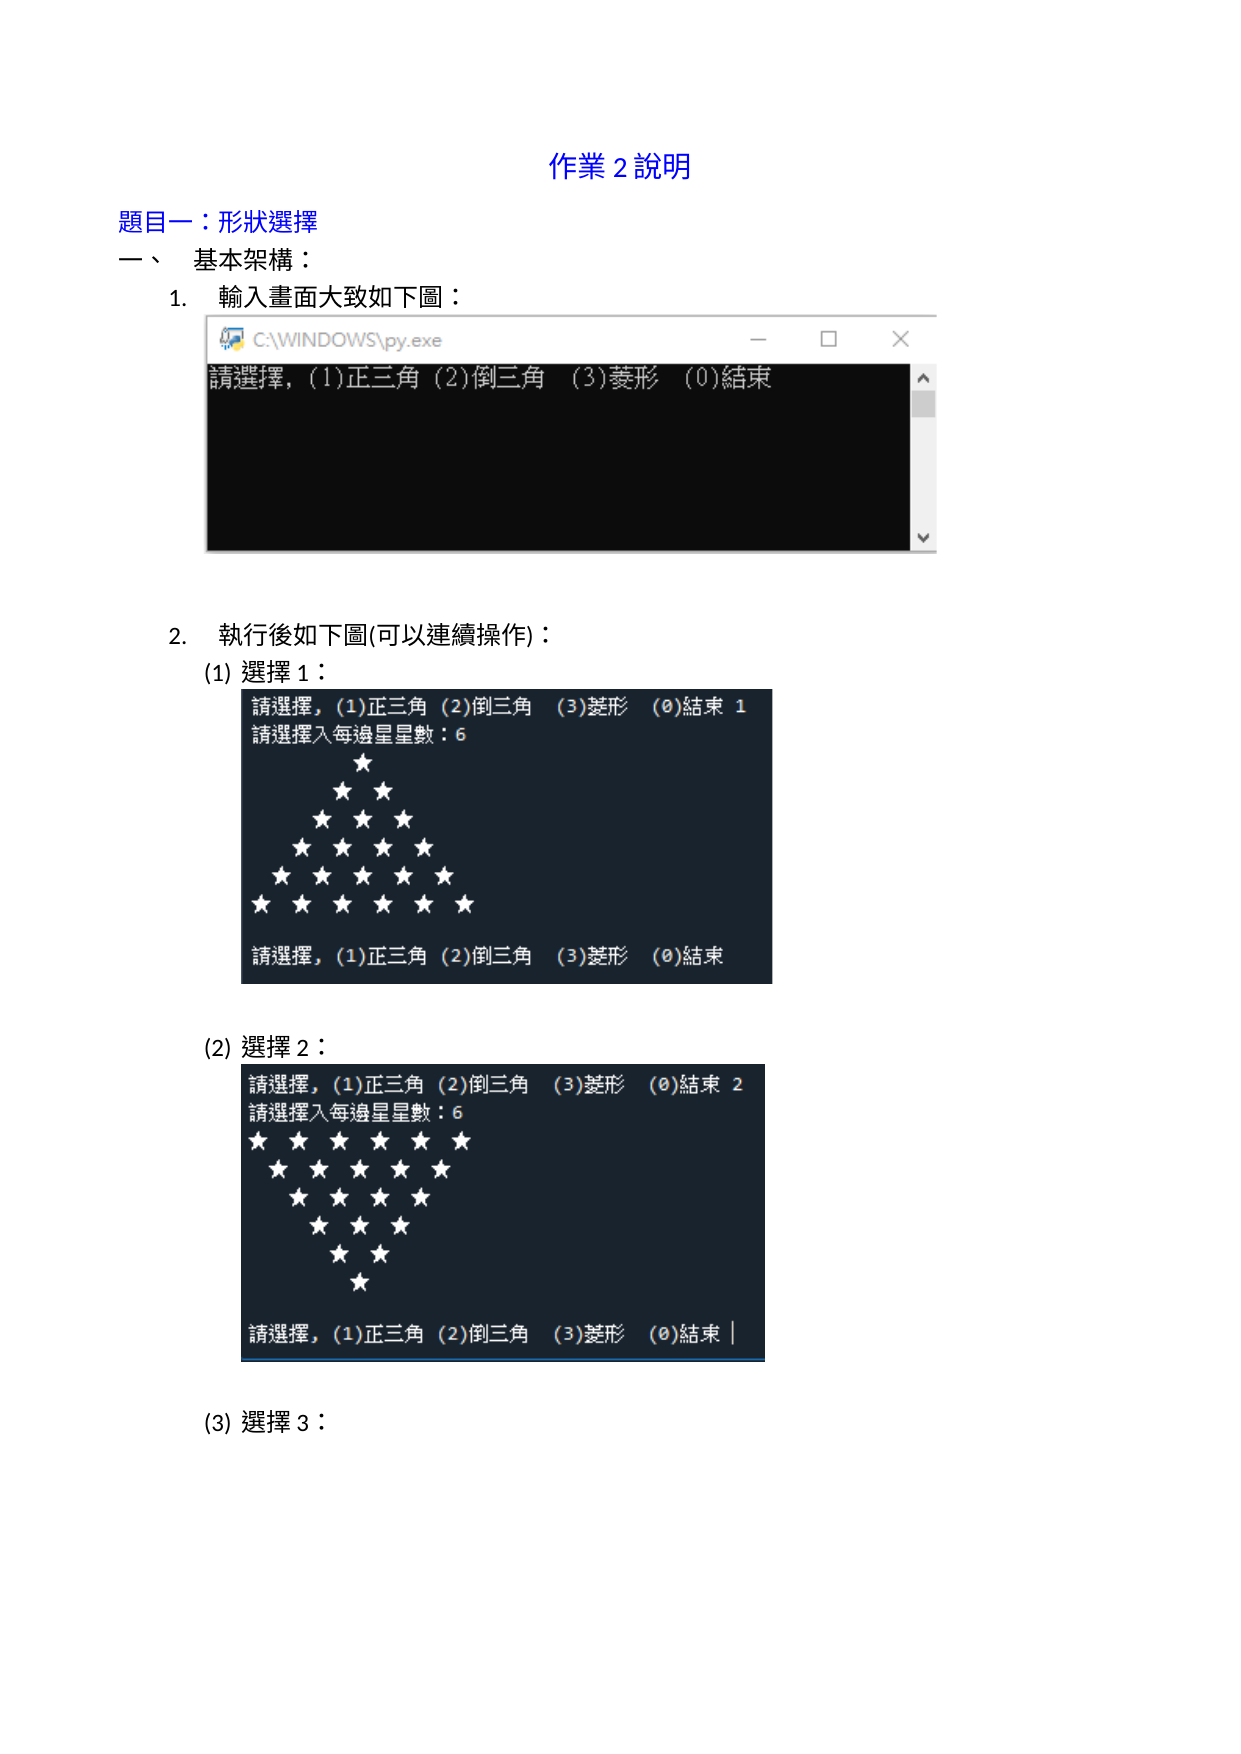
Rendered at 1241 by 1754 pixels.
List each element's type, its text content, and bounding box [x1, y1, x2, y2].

picture [241, 1064, 765, 1362]
list 輸入畫面大致如下圖： [168, 277, 1122, 314]
picture [203, 314, 937, 554]
list 選擇2： [204, 1027, 1122, 1064]
list 選擇1： [204, 652, 1122, 689]
picture [241, 689, 773, 984]
list 基本架構： [118, 239, 1122, 277]
list 執行後如下圖(可以連續操作)： [168, 614, 1122, 652]
text 題目一：形狀選擇 [118, 202, 1122, 239]
list 選擇3： [204, 1402, 1122, 1439]
text 作業2說明 [118, 127, 1122, 202]
